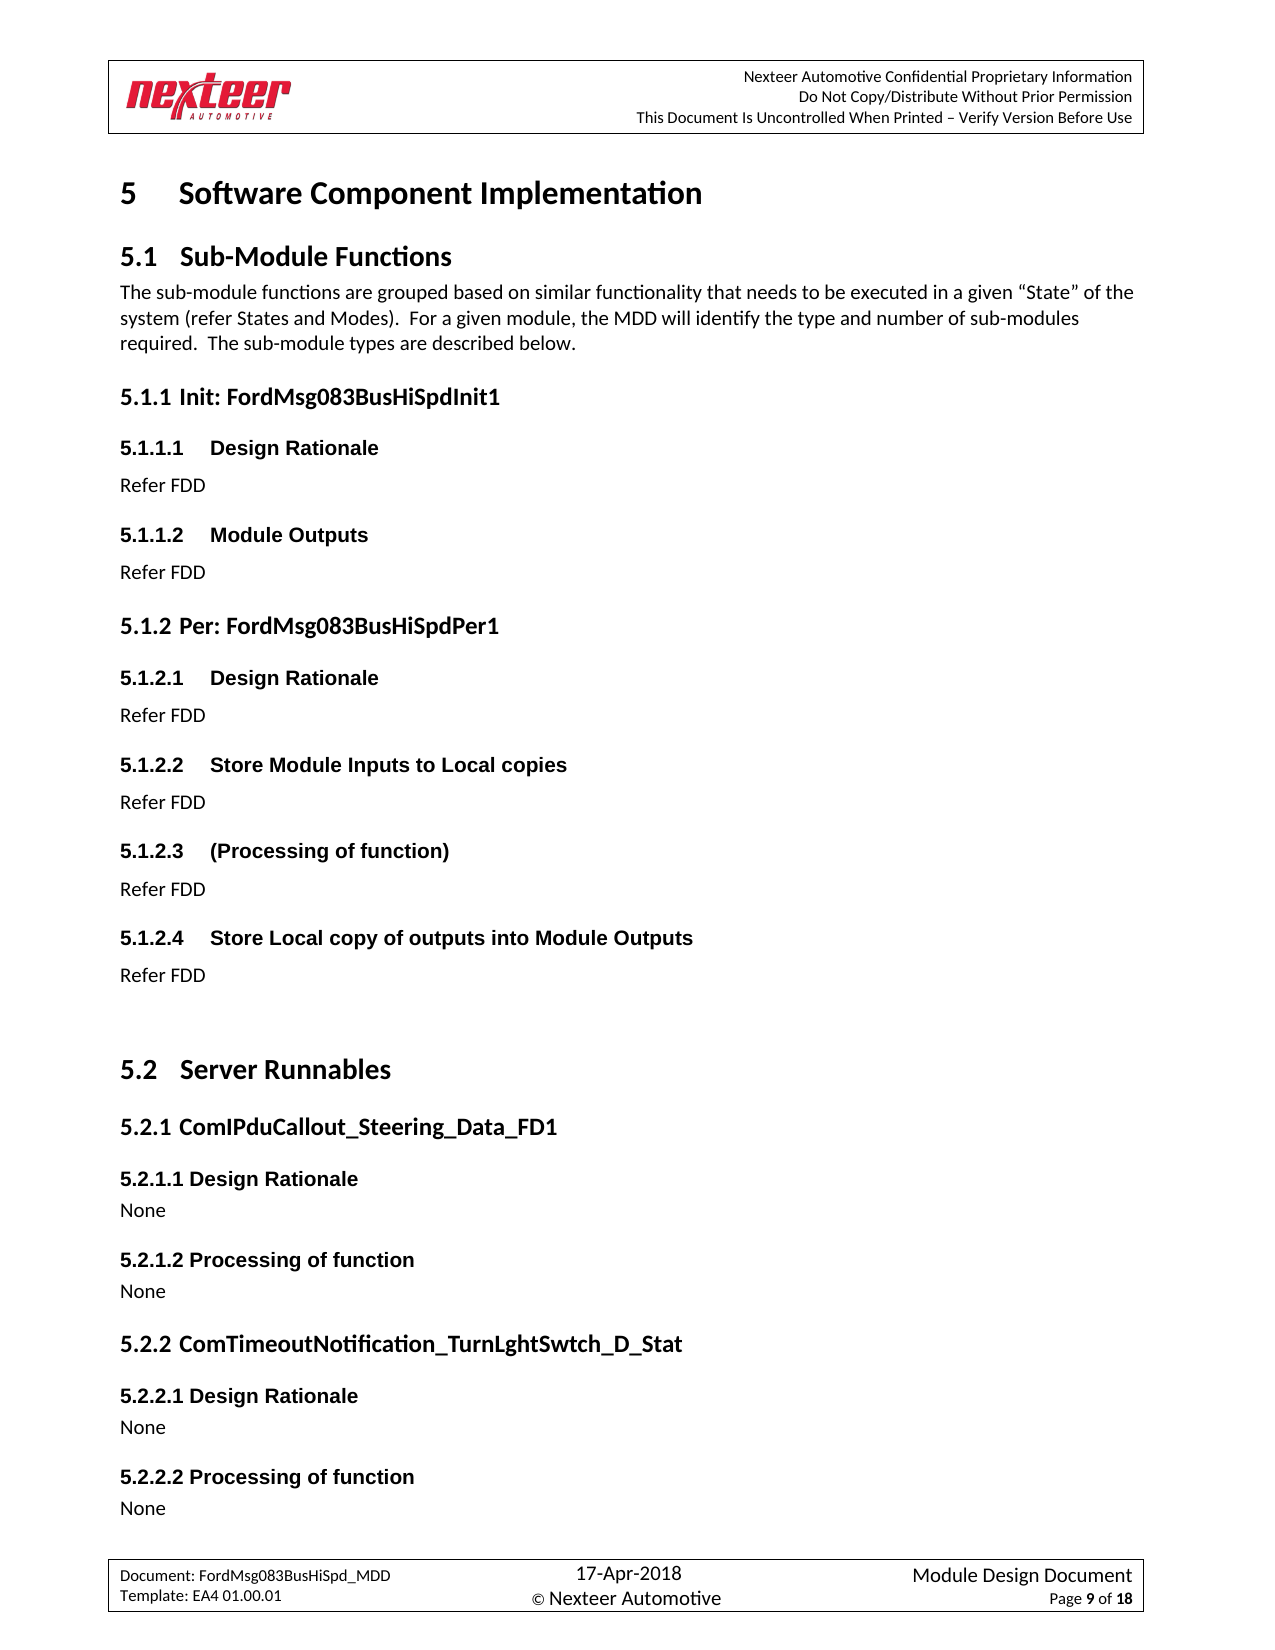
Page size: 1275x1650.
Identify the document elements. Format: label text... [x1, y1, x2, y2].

subtitle Per: FordMsg083BusHiSpdPer1 [120, 610, 1155, 641]
subtitle Design Rationale [120, 436, 1155, 460]
text Refer FDD [120, 559, 1155, 585]
picture [120, 61, 295, 133]
subtitle 5.2.1.1 Design Rationale [120, 1167, 1155, 1191]
text None [120, 1414, 1155, 1439]
text None [120, 1197, 1155, 1223]
subtitle Module Outputs [120, 523, 1155, 547]
text None [120, 1278, 1155, 1303]
subtitle 5.2.1.2 Processing of function [120, 1248, 1155, 1272]
subtitle 5.2.2.2 Processing of function [120, 1464, 1155, 1488]
text Refer FDD [120, 702, 1155, 727]
subtitle Design Rationale [120, 666, 1155, 689]
text Refer FDD [120, 963, 1155, 988]
subtitle Store Module Inputs to Local copies [120, 752, 1155, 776]
subtitle 5.2.2.1 Design Rationale [120, 1384, 1155, 1408]
subtitle Software Component Implementation [120, 172, 1155, 213]
subtitle Init: FordMsg083BusHiSpdInit1 [120, 381, 1155, 411]
subtitle (Processing of function) [120, 839, 1155, 863]
subtitle ComTimeoutNotification_TurnLghtSwtch_D_Stat [120, 1328, 1155, 1359]
text Refer FDD [120, 789, 1155, 814]
text Refer FDD [120, 876, 1155, 901]
subtitle Sub-Module Functions [120, 238, 1155, 273]
text The sub-module functions are grouped based on similar functionality that needs to be executed in a given “State” of the system (refer States and Modes). For a given module, the MDD will identify the type and number of sub-modules required. The sub-module types are described below. [120, 279, 1155, 356]
text None [120, 1495, 1155, 1520]
text Refer FDD [120, 473, 1155, 498]
subtitle Server Runnables [120, 1051, 1155, 1087]
subtitle ComIPduCallout_Steering_Data_FD1 [120, 1112, 1155, 1142]
subtitle Store Local copy of outputs into Module Outputs [120, 926, 1155, 950]
